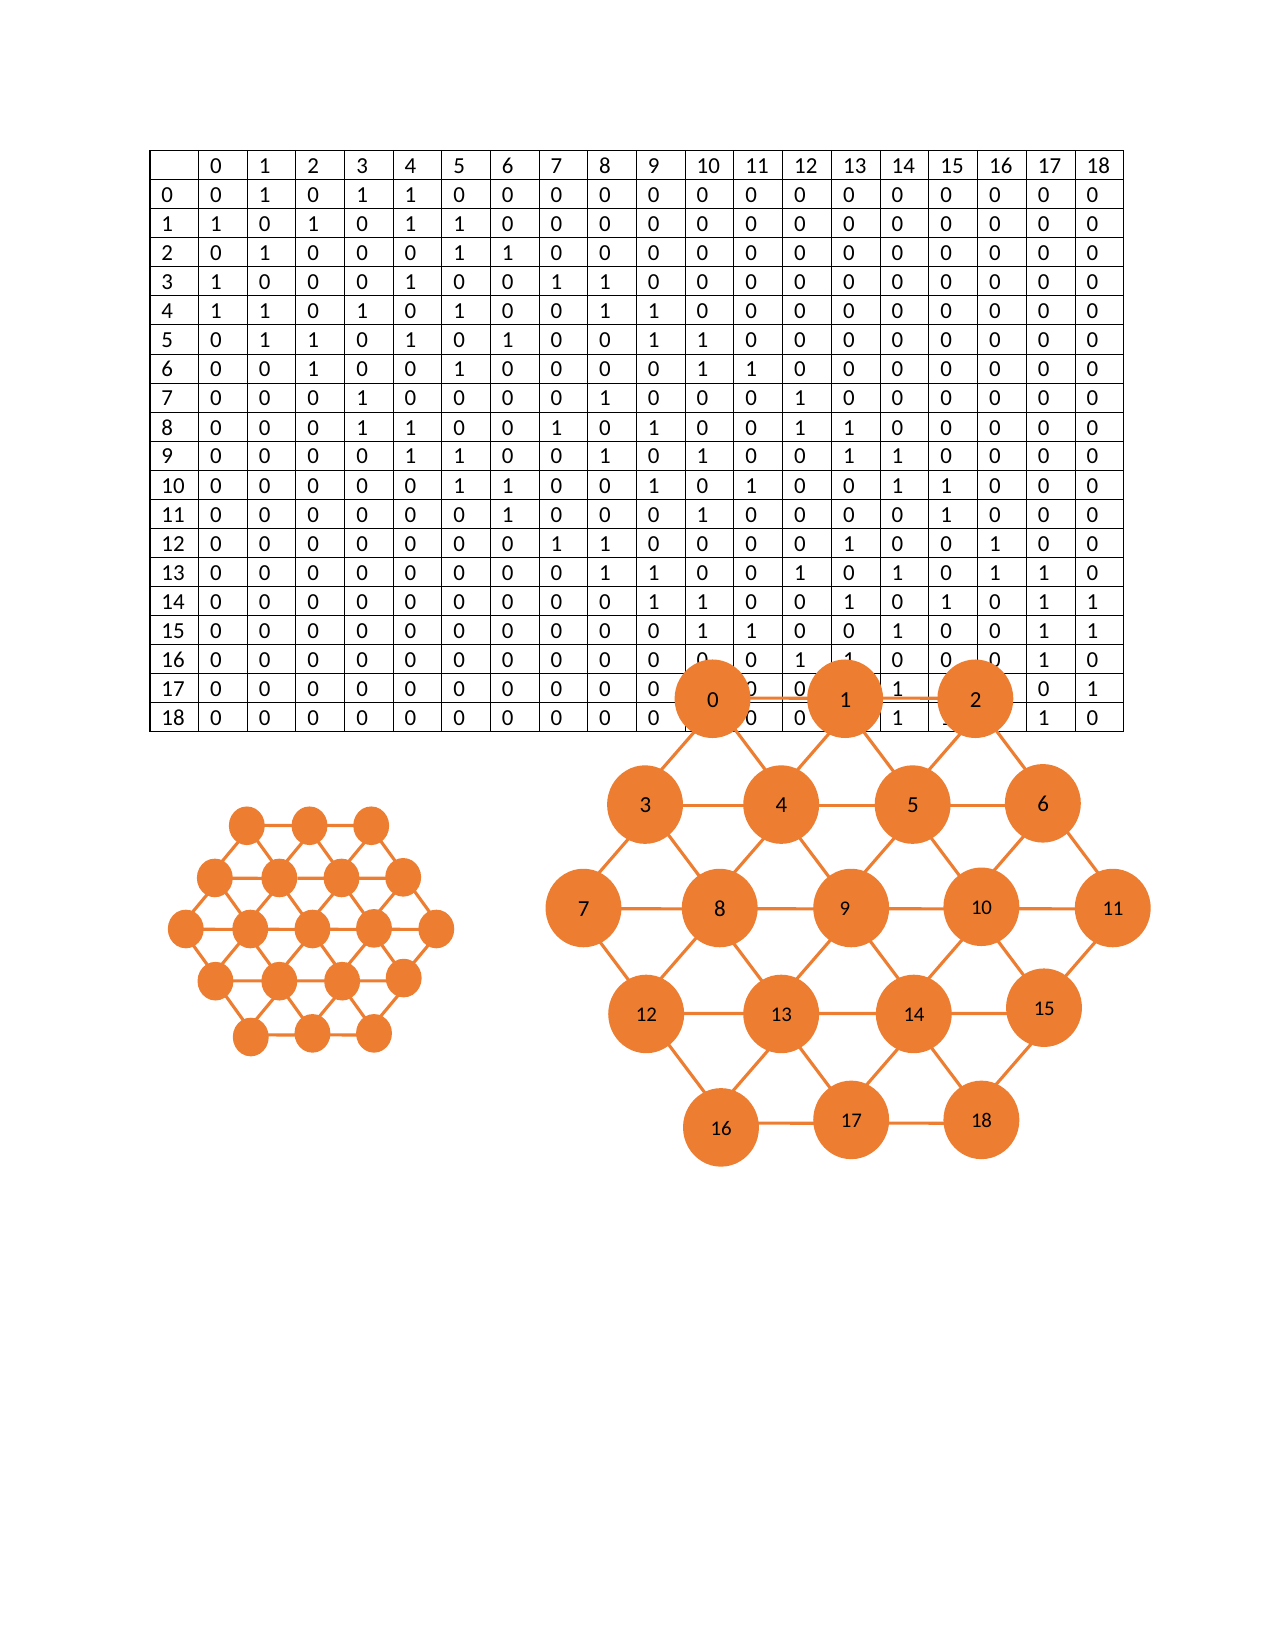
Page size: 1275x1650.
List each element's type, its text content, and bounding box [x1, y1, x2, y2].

table_cell 0 [540, 471, 587, 499]
table_cell 0 [394, 674, 441, 702]
table_cell 1 [588, 442, 636, 470]
table_cell 8 [151, 413, 198, 441]
table_cell 0 [345, 442, 393, 470]
table_cell 1 [637, 558, 685, 586]
table_cell 1 [394, 442, 441, 470]
table_cell 0 [296, 238, 344, 266]
table_cell 0 [540, 674, 587, 702]
table_cell 0 [588, 703, 636, 731]
table_cell 0 [588, 645, 636, 673]
table_cell 0 [783, 209, 831, 237]
table_header 16 [978, 151, 1026, 179]
table_cell 0 [1027, 674, 1075, 702]
table_cell 0 [832, 384, 880, 412]
table_cell 0 [394, 645, 441, 673]
table_cell 0 [783, 616, 831, 644]
table_cell 1 [881, 558, 928, 586]
table_cell 0 [783, 587, 831, 615]
table_cell 0 [978, 325, 1026, 353]
table_cell 0 [1027, 442, 1075, 470]
table_cell 15 [151, 616, 198, 644]
table_cell 0 [686, 384, 733, 412]
table_cell 0 [588, 209, 636, 237]
table_cell 0 [734, 325, 782, 353]
table_cell 0 [832, 180, 880, 208]
table_cell 0 [686, 180, 733, 208]
table_cell 0 [637, 616, 685, 644]
table_cell 0 [588, 413, 636, 441]
table_header 0 [199, 151, 247, 179]
table_cell 1 [442, 471, 490, 499]
table_cell 0 [978, 471, 1026, 499]
table_cell 0 [637, 355, 685, 382]
table_cell 0 [151, 180, 198, 208]
table_cell 1 [540, 413, 587, 441]
table_cell 9 [151, 442, 198, 470]
table_cell 1 [491, 325, 539, 353]
table_cell 1 [491, 471, 539, 499]
table_cell 0 [783, 471, 831, 499]
table_cell 0 [832, 558, 880, 586]
table_cell 0 [491, 529, 539, 557]
table_cell 1 [1076, 616, 1123, 644]
table_header 14 [881, 151, 928, 179]
table_cell 0 [199, 355, 247, 382]
table_cell 1 [686, 325, 733, 353]
table_cell 0 [881, 529, 928, 557]
table_cell 1 [442, 442, 490, 470]
table_cell 0 [442, 645, 490, 673]
table_cell 0 [540, 384, 587, 412]
table_cell 0 [929, 296, 977, 324]
table_cell 0 [686, 529, 733, 557]
table_cell 0 [442, 674, 490, 702]
table_cell 0 [881, 355, 928, 382]
table_cell 0 [296, 587, 344, 615]
table_cell 3 [151, 267, 198, 295]
table_cell 1 [832, 645, 880, 673]
table_cell 0 [637, 442, 685, 470]
table_cell 1 [686, 442, 733, 470]
table_cell 0 [783, 674, 814, 696]
table_header 10 [686, 151, 733, 179]
table_cell 0 [199, 587, 247, 615]
table_cell 0 [743, 674, 782, 696]
table_cell 0 [540, 587, 587, 615]
table_cell 1 [929, 587, 977, 615]
table_cell 0 [491, 703, 539, 731]
table_cell 0 [637, 209, 685, 237]
table_cell 0 [296, 529, 344, 557]
table_cell 0 [540, 645, 587, 673]
table_cell 1 [686, 355, 733, 382]
table_cell 1 [491, 500, 539, 528]
table_header 15 [929, 151, 977, 179]
table_cell 0 [637, 674, 682, 702]
table_header 17 [1027, 151, 1075, 179]
table_cell 0 [199, 616, 247, 644]
table_header 2 [296, 151, 344, 179]
table_cell 0 [248, 267, 295, 295]
table_cell 0 [881, 267, 928, 295]
table_cell 0 [929, 558, 977, 586]
table_cell 0 [881, 325, 928, 353]
table_cell 0 [929, 238, 977, 266]
table_cell 0 [199, 674, 247, 702]
table_cell 0 [491, 355, 539, 382]
table_cell 16 [151, 645, 198, 673]
table_cell 0 [783, 267, 831, 295]
table_cell 0 [978, 296, 1026, 324]
table_cell 0 [491, 587, 539, 615]
table_cell 0 [978, 500, 1026, 528]
table_cell 0 [394, 587, 441, 615]
table_cell 0 [637, 645, 685, 673]
table_cell 1 [1076, 674, 1123, 702]
table_cell 0 [199, 558, 247, 586]
table_cell 1 [1027, 587, 1075, 615]
table_cell 0 [345, 703, 393, 731]
table_cell 5 [151, 325, 198, 353]
table_cell 0 [1076, 267, 1123, 295]
table_cell 0 [1076, 500, 1123, 528]
table_cell 1 [248, 238, 295, 266]
table_cell 1 [394, 325, 441, 353]
table_cell 0 [978, 238, 1026, 266]
table_cell 0 [978, 442, 1026, 470]
table_cell 0 [540, 558, 587, 586]
table_cell 0 [491, 413, 539, 441]
table_cell 1 [248, 296, 295, 324]
table_cell 0 [540, 325, 587, 353]
table_cell 0 [248, 703, 295, 731]
table_header 6 [491, 151, 539, 179]
table_cell 0 [199, 384, 247, 412]
table_cell 0 [1027, 209, 1075, 237]
table_cell 0 [637, 500, 685, 528]
table_cell 0 [248, 645, 295, 673]
table_cell 1 [588, 267, 636, 295]
table_cell 0 [394, 500, 441, 528]
table_cell 0 [345, 209, 393, 237]
table_cell 0 [637, 267, 685, 295]
table_cell 0 [832, 238, 880, 266]
table_header 12 [783, 151, 831, 179]
table_cell 0 [1076, 703, 1123, 731]
table_cell 0 [881, 238, 928, 266]
table_cell 0 [1076, 325, 1123, 353]
table_cell 0 [345, 500, 393, 528]
table_cell 1 [394, 413, 441, 441]
table_cell 4 [151, 296, 198, 324]
table_cell 0 [588, 180, 636, 208]
table_cell 0 [199, 500, 247, 528]
table_cell 0 [199, 442, 247, 470]
table_cell 0 [199, 471, 247, 499]
table_cell 1 [637, 296, 685, 324]
table_header 5 [442, 151, 490, 179]
table_cell 0 [491, 180, 539, 208]
table_cell 0 [1027, 529, 1075, 557]
table_cell 0 [783, 442, 831, 470]
table_cell 0 [345, 558, 393, 586]
table_cell 1 [637, 587, 685, 615]
table_cell 0 [296, 616, 344, 644]
table_cell 1 [588, 558, 636, 586]
table_cell 0 [734, 442, 782, 470]
table_cell 0 [783, 355, 831, 382]
table_cell 0 [783, 529, 831, 557]
table_cell 0 [540, 442, 587, 470]
table_cell 0 [442, 180, 490, 208]
table_header 3 [345, 151, 393, 179]
table_cell 0 [491, 442, 539, 470]
table_cell 1 [978, 558, 1026, 586]
table_cell 0 [832, 500, 880, 528]
table_cell 11 [151, 500, 198, 528]
table_cell 1 [540, 529, 587, 557]
table_cell 0 [588, 674, 636, 702]
table_cell 0 [978, 616, 1026, 644]
table_cell 0 [929, 413, 977, 441]
table_cell 0 [540, 180, 587, 208]
table_cell 1 [345, 296, 393, 324]
table_cell 0 [248, 587, 295, 615]
table_cell 1 [832, 413, 880, 441]
table_cell 0 [248, 674, 295, 702]
table_cell 1 [929, 500, 977, 528]
table_cell 0 [929, 355, 977, 382]
table_cell 1 [588, 529, 636, 557]
table_cell 0 [1027, 384, 1075, 412]
table_cell 0 [442, 703, 490, 731]
table_cell 0 [929, 616, 977, 644]
table_cell 0 [540, 209, 587, 237]
table_cell 0 [491, 267, 539, 295]
table_cell 0 [734, 587, 782, 615]
table_cell 0 [248, 529, 295, 557]
table_header [151, 151, 198, 179]
table_cell 0 [296, 296, 344, 324]
table_cell 0 [1027, 355, 1075, 382]
table_cell 0 [832, 296, 880, 324]
table_cell 1 [637, 325, 685, 353]
table_cell 0 [881, 500, 928, 528]
table_cell 0 [345, 267, 393, 295]
table_cell 0 [540, 355, 587, 382]
table_cell 0 [1076, 209, 1123, 237]
table_cell 0 [296, 558, 344, 586]
table_cell 1 [394, 267, 441, 295]
table_cell 1 [686, 587, 733, 615]
table_cell 0 [491, 384, 539, 412]
table_cell 1 [929, 471, 977, 499]
table_header 11 [734, 151, 782, 179]
table_cell 1 [881, 616, 928, 644]
table_cell 0 [978, 587, 1026, 615]
table_cell 0 [637, 180, 685, 208]
table_cell 0 [296, 703, 344, 731]
table_cell 0 [637, 703, 685, 731]
table_cell 1 [394, 180, 441, 208]
table_cell 1 [734, 471, 782, 499]
table_cell 1 [491, 238, 539, 266]
table_cell 1 [881, 703, 928, 731]
table_cell 0 [978, 267, 1026, 295]
table_cell 0 [345, 355, 393, 382]
table_cell 0 [929, 325, 977, 353]
table_cell 0 [929, 384, 977, 412]
table_cell 0 [1027, 180, 1075, 208]
table_cell 0 [199, 529, 247, 557]
table_cell 0 [1076, 384, 1123, 412]
table_cell 0 [540, 616, 587, 644]
table_cell 0 [442, 500, 490, 528]
table_cell 0 [929, 180, 977, 208]
table_cell 0 [734, 645, 782, 673]
table_cell 2 [151, 238, 198, 266]
table_cell 0 [881, 413, 928, 441]
table_cell 0 [248, 500, 295, 528]
table_cell 12 [151, 529, 198, 557]
table_cell 0 [734, 267, 782, 295]
table_cell 0 [978, 384, 1026, 412]
table_cell 0 [588, 238, 636, 266]
table_cell 0 [832, 325, 880, 353]
table_cell 0 [442, 616, 490, 644]
table_cell 0 [248, 442, 295, 470]
table_cell 0 [199, 180, 247, 208]
table_cell 0 [199, 413, 247, 441]
table_cell 0 [978, 209, 1026, 237]
table_cell 0 [832, 355, 880, 382]
table_cell 0 [394, 703, 441, 731]
table_cell 1 [783, 558, 831, 586]
table_cell 1 [1006, 674, 1026, 702]
table_cell 1 [345, 180, 393, 208]
table_cell 1 [881, 674, 928, 696]
table_cell 0 [491, 296, 539, 324]
table_cell 0 [832, 267, 880, 295]
table_cell 0 [296, 180, 344, 208]
table_cell 18 [151, 703, 198, 731]
table_cell 0 [442, 413, 490, 441]
table_cell 1 [540, 267, 587, 295]
table_cell 0 [588, 587, 636, 615]
table_cell 1 [442, 238, 490, 266]
table_cell 0 [345, 674, 393, 702]
table_cell 1 [248, 325, 295, 353]
table_cell 0 [248, 209, 295, 237]
table_header 8 [588, 151, 636, 179]
table_cell 0 [1027, 267, 1075, 295]
table_cell 0 [248, 413, 295, 441]
table_cell 1 [783, 645, 831, 673]
table_cell 0 [734, 238, 782, 266]
table_cell 1 [1027, 703, 1075, 731]
table_cell 0 [540, 296, 587, 324]
table_cell 0 [881, 645, 928, 673]
table_cell 0 [738, 703, 782, 731]
table_cell 0 [686, 238, 733, 266]
table_cell 0 [929, 645, 977, 673]
table_cell 0 [734, 558, 782, 586]
table_cell 0 [588, 325, 636, 353]
table_cell 1 [588, 296, 636, 324]
table_cell 14 [151, 587, 198, 615]
table_cell 1 [199, 209, 247, 237]
table_cell 0 [1027, 296, 1075, 324]
table_cell 0 [345, 529, 393, 557]
table_cell 0 [686, 209, 733, 237]
table_cell 0 [1027, 500, 1075, 528]
table_cell 0 [491, 674, 539, 702]
table_cell 0 [296, 384, 344, 412]
table_cell 0 [881, 180, 928, 208]
table_cell 0 [248, 384, 295, 412]
table_cell 0 [881, 587, 928, 615]
table_cell 0 [296, 267, 344, 295]
table_cell 0 [394, 616, 441, 644]
table_cell 0 [588, 500, 636, 528]
table_cell 0 [734, 500, 782, 528]
table_cell 1 [832, 529, 880, 557]
table_cell 0 [978, 413, 1026, 441]
table_cell 0 [1076, 413, 1123, 441]
table_cell 0 [540, 238, 587, 266]
table_cell 0 [686, 296, 733, 324]
table_cell 1 [151, 209, 198, 237]
table_cell 0 [345, 587, 393, 615]
table_cell 0 [394, 471, 441, 499]
table_cell 0 [345, 471, 393, 499]
table_cell 7 [151, 384, 198, 412]
table_header 1 [248, 151, 295, 179]
table_cell 0 [734, 296, 782, 324]
table_cell 1 [929, 703, 952, 731]
table_cell 0 [637, 384, 685, 412]
table_cell 1 [1076, 587, 1123, 615]
table_cell 1 [881, 471, 928, 499]
table_cell 1 [881, 442, 928, 470]
table_cell 0 [248, 355, 295, 382]
table_cell 0 [832, 209, 880, 237]
table_cell 1 [929, 674, 945, 696]
table_cell 0 [199, 238, 247, 266]
table_cell 0 [734, 180, 782, 208]
table_cell 1 [637, 413, 685, 441]
table_header 18 [1076, 151, 1123, 179]
table_cell 1 [832, 587, 880, 615]
table_cell 0 [1027, 413, 1075, 441]
table_cell 0 [345, 325, 393, 353]
table_cell 1 [832, 442, 880, 470]
table_cell 0 [1076, 471, 1123, 499]
table_cell 0 [929, 209, 977, 237]
table_cell 1 [637, 471, 685, 499]
table_cell 1 [296, 325, 344, 353]
table_cell 6 [151, 355, 198, 382]
table_cell 0 [734, 384, 782, 412]
table_cell 1 [734, 616, 782, 644]
table_cell 0 [783, 180, 831, 208]
table_cell 1 [442, 296, 490, 324]
table_cell 0 [832, 471, 880, 499]
table_cell 0 [199, 703, 247, 731]
table_cell 0 [199, 645, 247, 673]
table_cell 1 [442, 209, 490, 237]
table_cell 1 [296, 355, 344, 382]
table_cell 0 [394, 355, 441, 382]
table_cell 1 [345, 413, 393, 441]
table_cell 0 [296, 413, 344, 441]
table_cell 0 [442, 529, 490, 557]
table_cell 0 [491, 616, 539, 644]
table_cell 0 [491, 645, 539, 673]
table_cell 0 [1076, 529, 1123, 557]
table_cell 0 [999, 703, 1026, 731]
table_cell 0 [637, 529, 685, 557]
table_cell 17 [151, 674, 198, 702]
table_cell 0 [394, 558, 441, 586]
table_cell 0 [394, 238, 441, 266]
table_cell 13 [151, 558, 198, 586]
table_header 9 [637, 151, 685, 179]
table_cell 0 [978, 180, 1026, 208]
table_cell 0 [686, 267, 733, 295]
table_cell 0 [442, 587, 490, 615]
table_cell 0 [540, 703, 587, 731]
table_cell 0 [978, 645, 1026, 673]
table_cell 1 [978, 529, 1026, 557]
table_cell 0 [296, 471, 344, 499]
table_cell 1 [686, 616, 733, 644]
table_cell 0 [491, 209, 539, 237]
table_cell 0 [394, 529, 441, 557]
table_cell 0 [394, 296, 441, 324]
table_cell 1 [345, 384, 393, 412]
table_cell 0 [686, 645, 733, 669]
table_cell 0 [1027, 471, 1075, 499]
table_cell 0 [783, 703, 822, 731]
table_cell 0 [345, 645, 393, 673]
table_cell 1 [442, 355, 490, 382]
table_cell 0 [881, 296, 928, 324]
table_cell 0 [394, 384, 441, 412]
table_cell 0 [248, 558, 295, 586]
table_cell 0 [1076, 558, 1123, 586]
table_cell 0 [881, 384, 928, 412]
table_cell 0 [783, 500, 831, 528]
table_cell 0 [248, 616, 295, 644]
table_cell 1 [783, 413, 831, 441]
table_cell 0 [588, 355, 636, 382]
table_header 13 [832, 151, 880, 179]
table_cell 0 [1076, 645, 1123, 673]
table_cell 1 [1027, 616, 1075, 644]
table_cell 1 [199, 267, 247, 295]
table_cell 1 [394, 209, 441, 237]
table_cell 0 [296, 500, 344, 528]
table_cell 0 [296, 442, 344, 470]
table_cell 10 [151, 471, 198, 499]
table_cell 1 [248, 180, 295, 208]
table_cell 0 [1076, 442, 1123, 470]
table_cell 0 [540, 500, 587, 528]
table_cell 1 [199, 296, 247, 324]
table_cell 0 [686, 558, 733, 586]
table_cell 0 [491, 558, 539, 586]
table_cell 0 [783, 296, 831, 324]
table_cell 0 [248, 471, 295, 499]
table_cell 0 [929, 442, 977, 470]
table_cell 0 [1076, 296, 1123, 324]
table_cell 0 [978, 355, 1026, 382]
table_cell 0 [832, 616, 880, 644]
table_cell 0 [783, 238, 831, 266]
table_cell 0 [783, 325, 831, 353]
table_header 7 [540, 151, 587, 179]
table_cell 0 [734, 209, 782, 237]
table_cell 1 [783, 384, 831, 412]
table_cell 0 [734, 413, 782, 441]
table_cell 1 [588, 384, 636, 412]
table_header 4 [394, 151, 441, 179]
table_cell 1 [296, 209, 344, 237]
table_cell 1 [1027, 645, 1075, 673]
table_cell 0 [734, 529, 782, 557]
table_cell 0 [296, 674, 344, 702]
table_cell 0 [296, 645, 344, 673]
table_cell 0 [442, 384, 490, 412]
table_cell 0 [881, 209, 928, 237]
table_cell 0 [588, 471, 636, 499]
table_cell 0 [686, 471, 733, 499]
table_cell 0 [929, 529, 977, 557]
table_cell 0 [929, 267, 977, 295]
table_cell 0 [686, 413, 733, 441]
table_cell 0 [1076, 238, 1123, 266]
table_cell 0 [345, 238, 393, 266]
table_cell 0 [345, 616, 393, 644]
table_cell 0 [442, 267, 490, 295]
table_cell 0 [637, 238, 685, 266]
table_cell 1 [1027, 558, 1075, 586]
table_cell 1 [686, 500, 733, 528]
table_cell 0 [1076, 355, 1123, 382]
table_cell 0 [588, 616, 636, 644]
table_cell 0 [442, 558, 490, 586]
table_cell 0 [199, 325, 247, 353]
table_cell 0 [1076, 180, 1123, 208]
table_cell 0 [442, 325, 490, 353]
table_cell 1 [734, 355, 782, 382]
table_cell 0 [1027, 238, 1075, 266]
table_cell 0 [1027, 325, 1075, 353]
